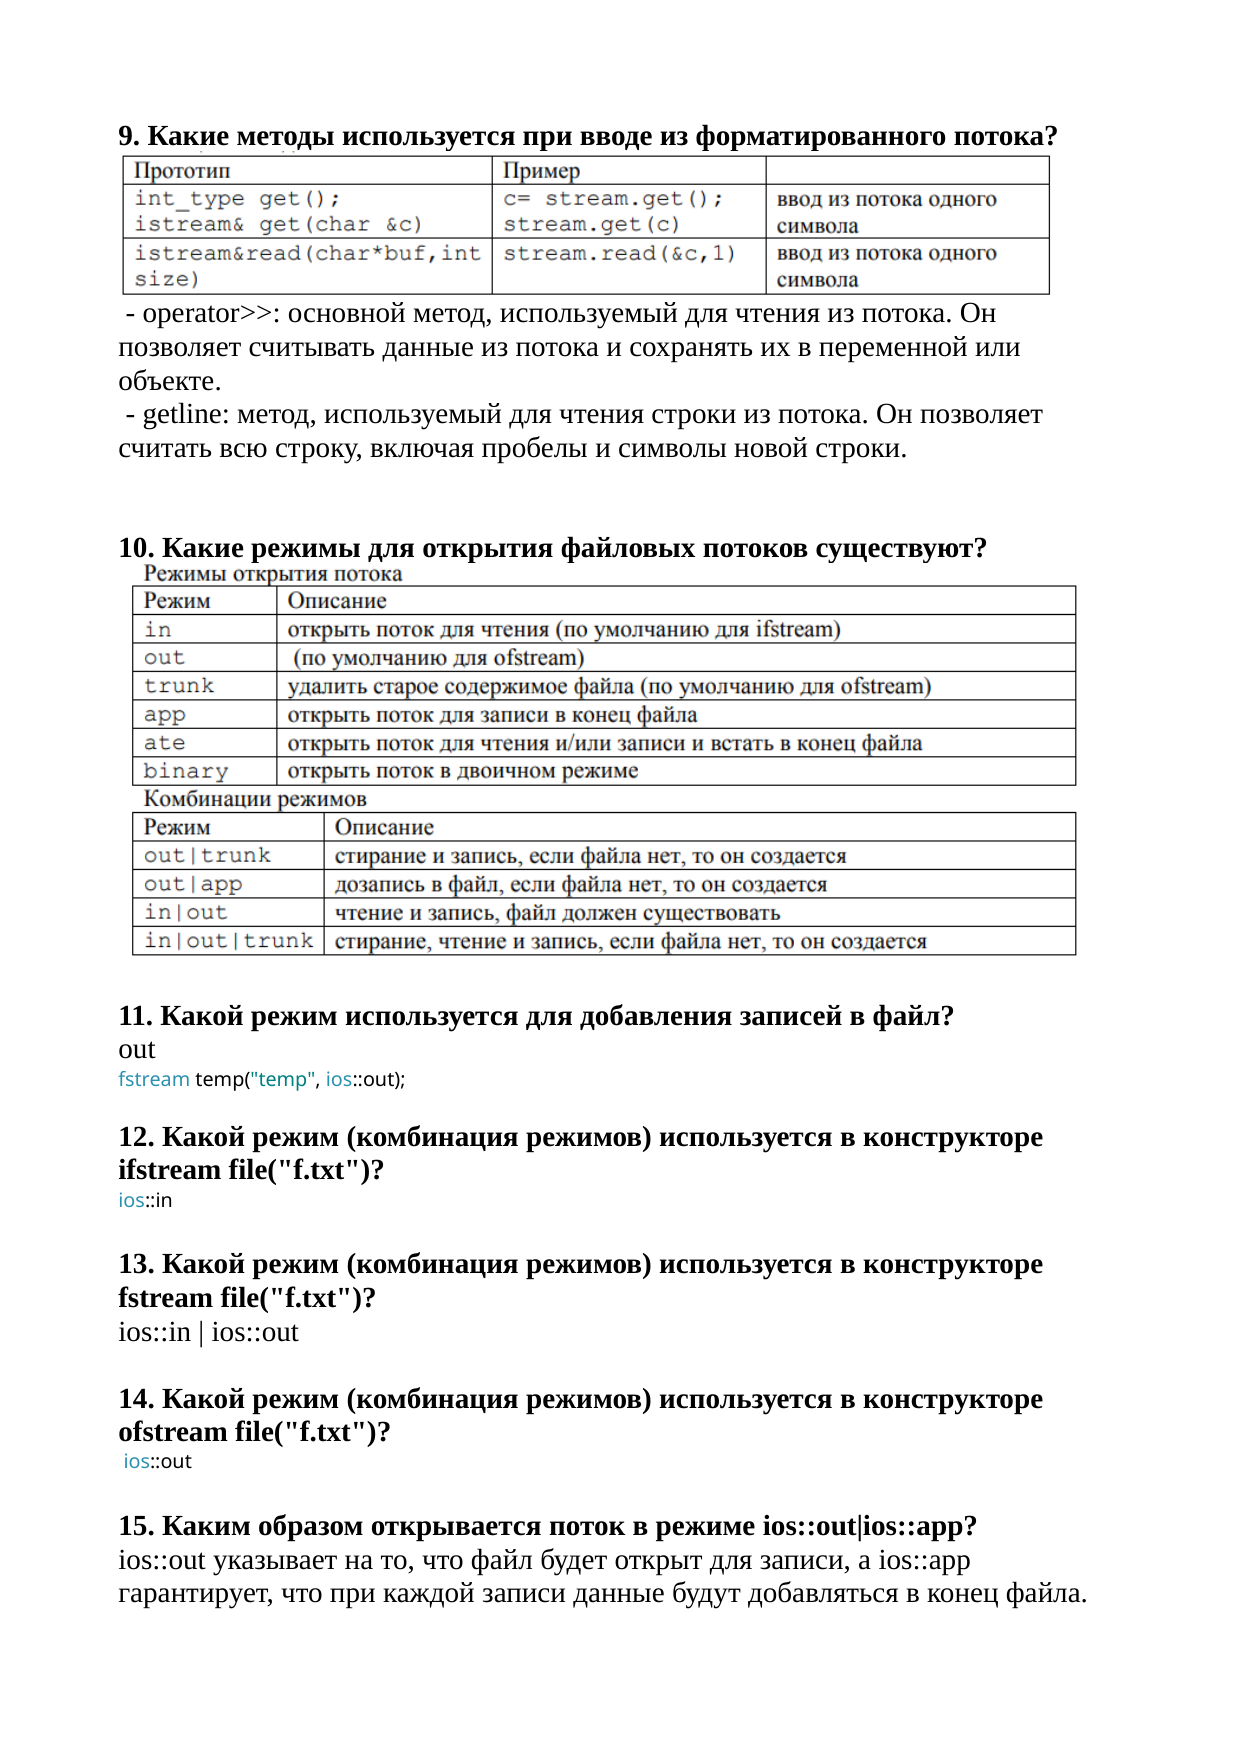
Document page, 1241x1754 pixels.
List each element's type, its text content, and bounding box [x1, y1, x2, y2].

text ios::out [118, 1448, 1122, 1475]
text ios::in [118, 1186, 1122, 1213]
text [118, 1542, 1122, 1609]
picture [118, 151, 1093, 296]
text out [118, 1031, 1122, 1065]
text 12. Какой режим (комбинация режимов) используется в конструкторе [118, 1119, 1122, 1152]
text 10. Какие режимы для открытия файловых потоков существуют? [118, 530, 1122, 564]
text ofstream file("f.txt")? [118, 1414, 1122, 1448]
text 15. Каким образом открывается поток в режиме ios::out|ios::app? [118, 1508, 1122, 1542]
text ios::in | ios::out [118, 1314, 1122, 1347]
text - getline: метод, используемый для чтения строки из потока. Он позволяет считать всю строку, включая пробелы и символы новой строки. [118, 396, 1122, 463]
text 11. Какой режим используется для добавления записей в файл? [118, 998, 1122, 1031]
text 9. Какие методы используется при вводе из форматированного потока? [118, 118, 1122, 152]
text fstream file("f.txt")? [118, 1280, 1122, 1314]
text - operator>>: основной метод, используемый для чтения из потока. Он позволяет считывать данные из потока и сохранять их в переменной или объекте. [118, 296, 1122, 396]
text fstream temp("temp", ios::out); [118, 1065, 1122, 1092]
picture [118, 563, 1093, 965]
text 13. Какой режим (комбинация режимов) используется в конструкторе [118, 1247, 1122, 1280]
text 14. Какой режим (комбинация режимов) используется в конструкторе [118, 1381, 1122, 1414]
text ifstream file("f.txt")? [118, 1152, 1122, 1186]
